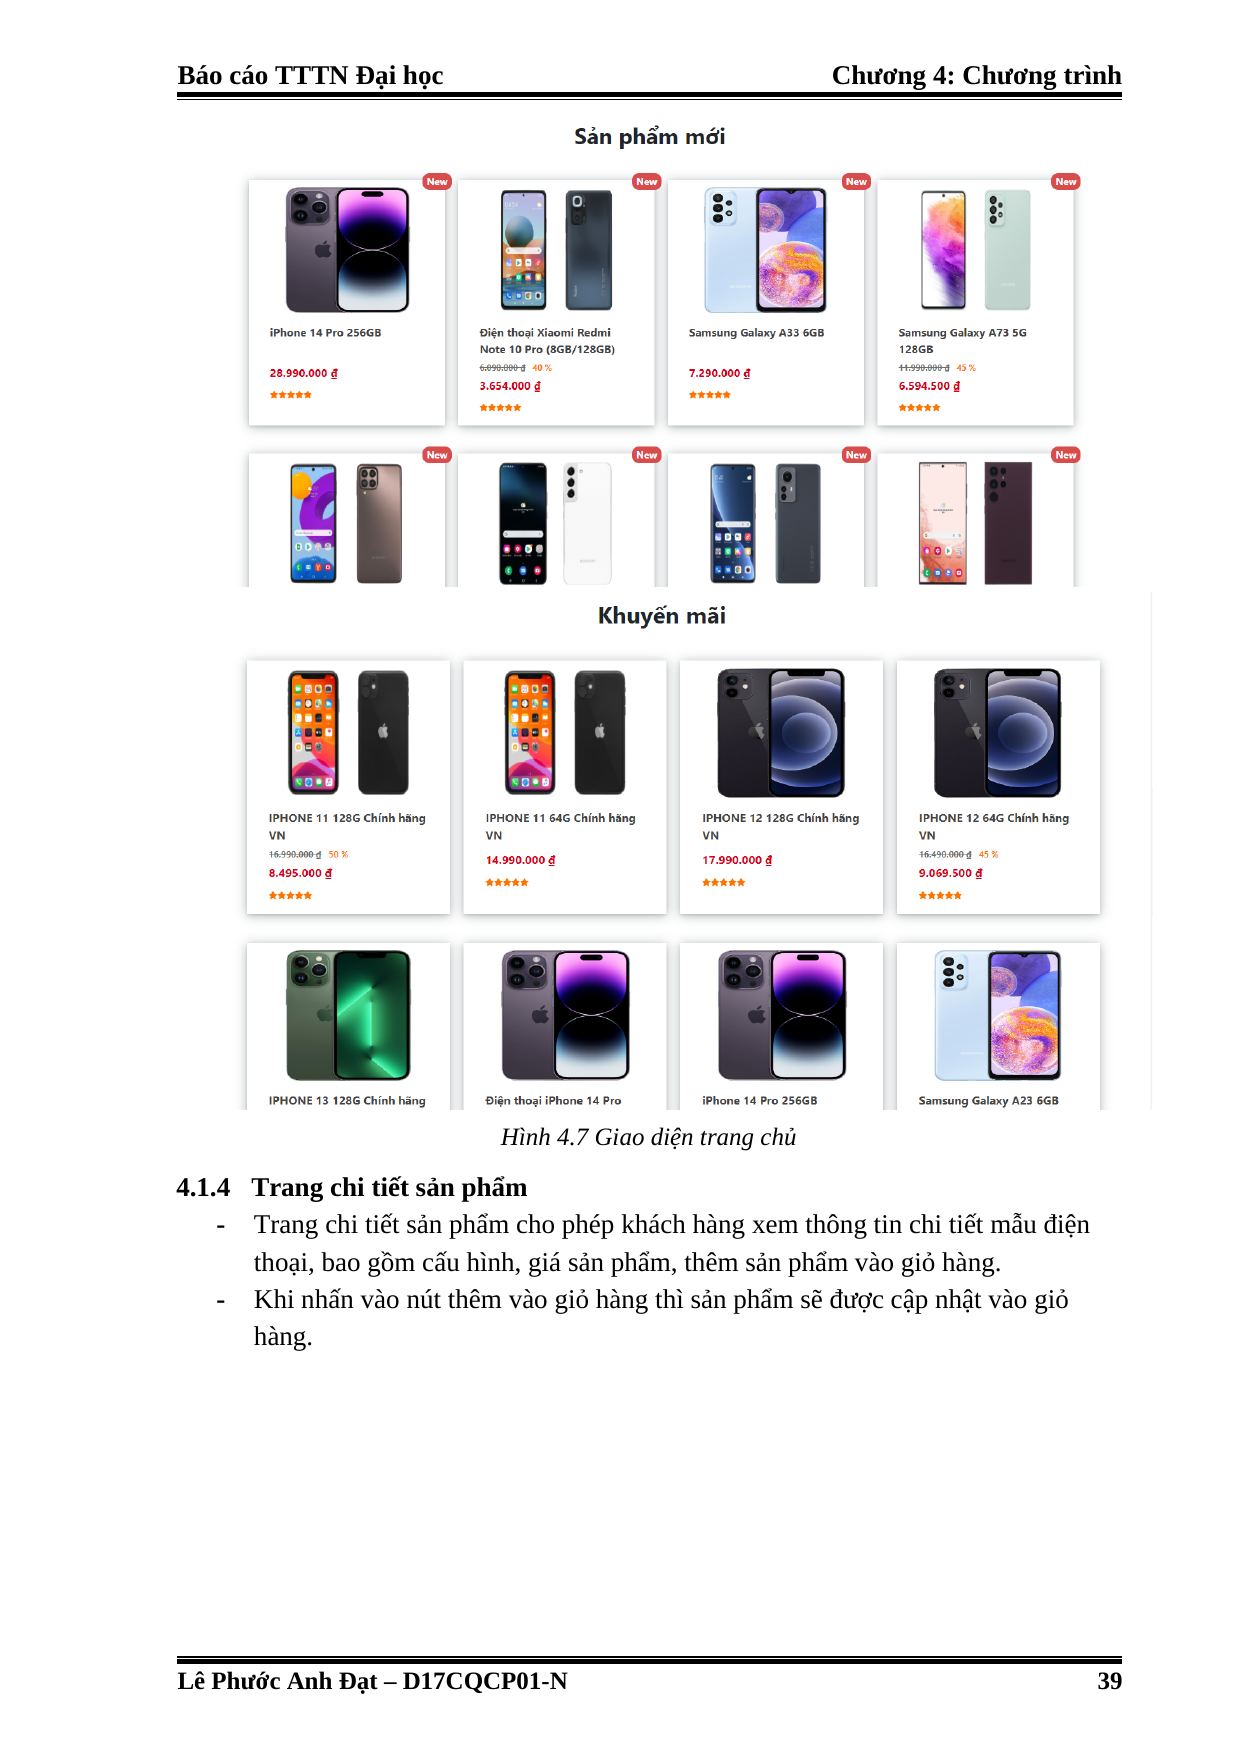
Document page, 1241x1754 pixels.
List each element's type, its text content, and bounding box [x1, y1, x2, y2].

picture [177, 118, 1123, 587]
list Khi nhấn vào nút thêm vào giỏ hàng thì sản phẩm sẽ được cập nhật vào giỏ hàng. [216, 1283, 1122, 1352]
list Trang chi tiết sản phẩm [176, 1171, 1122, 1202]
picture [177, 592, 1153, 1110]
list Trang chi tiết sản phẩm cho phép khách hàng xem thông tin chi tiết mẫu điện thoại, bao gồm cấu hình, giá sản phẩm, thêm sản phẩm vào giỏ hàng. [216, 1208, 1122, 1277]
text Hình 4.7 Giao diện trang chủ [177, 1122, 1122, 1150]
